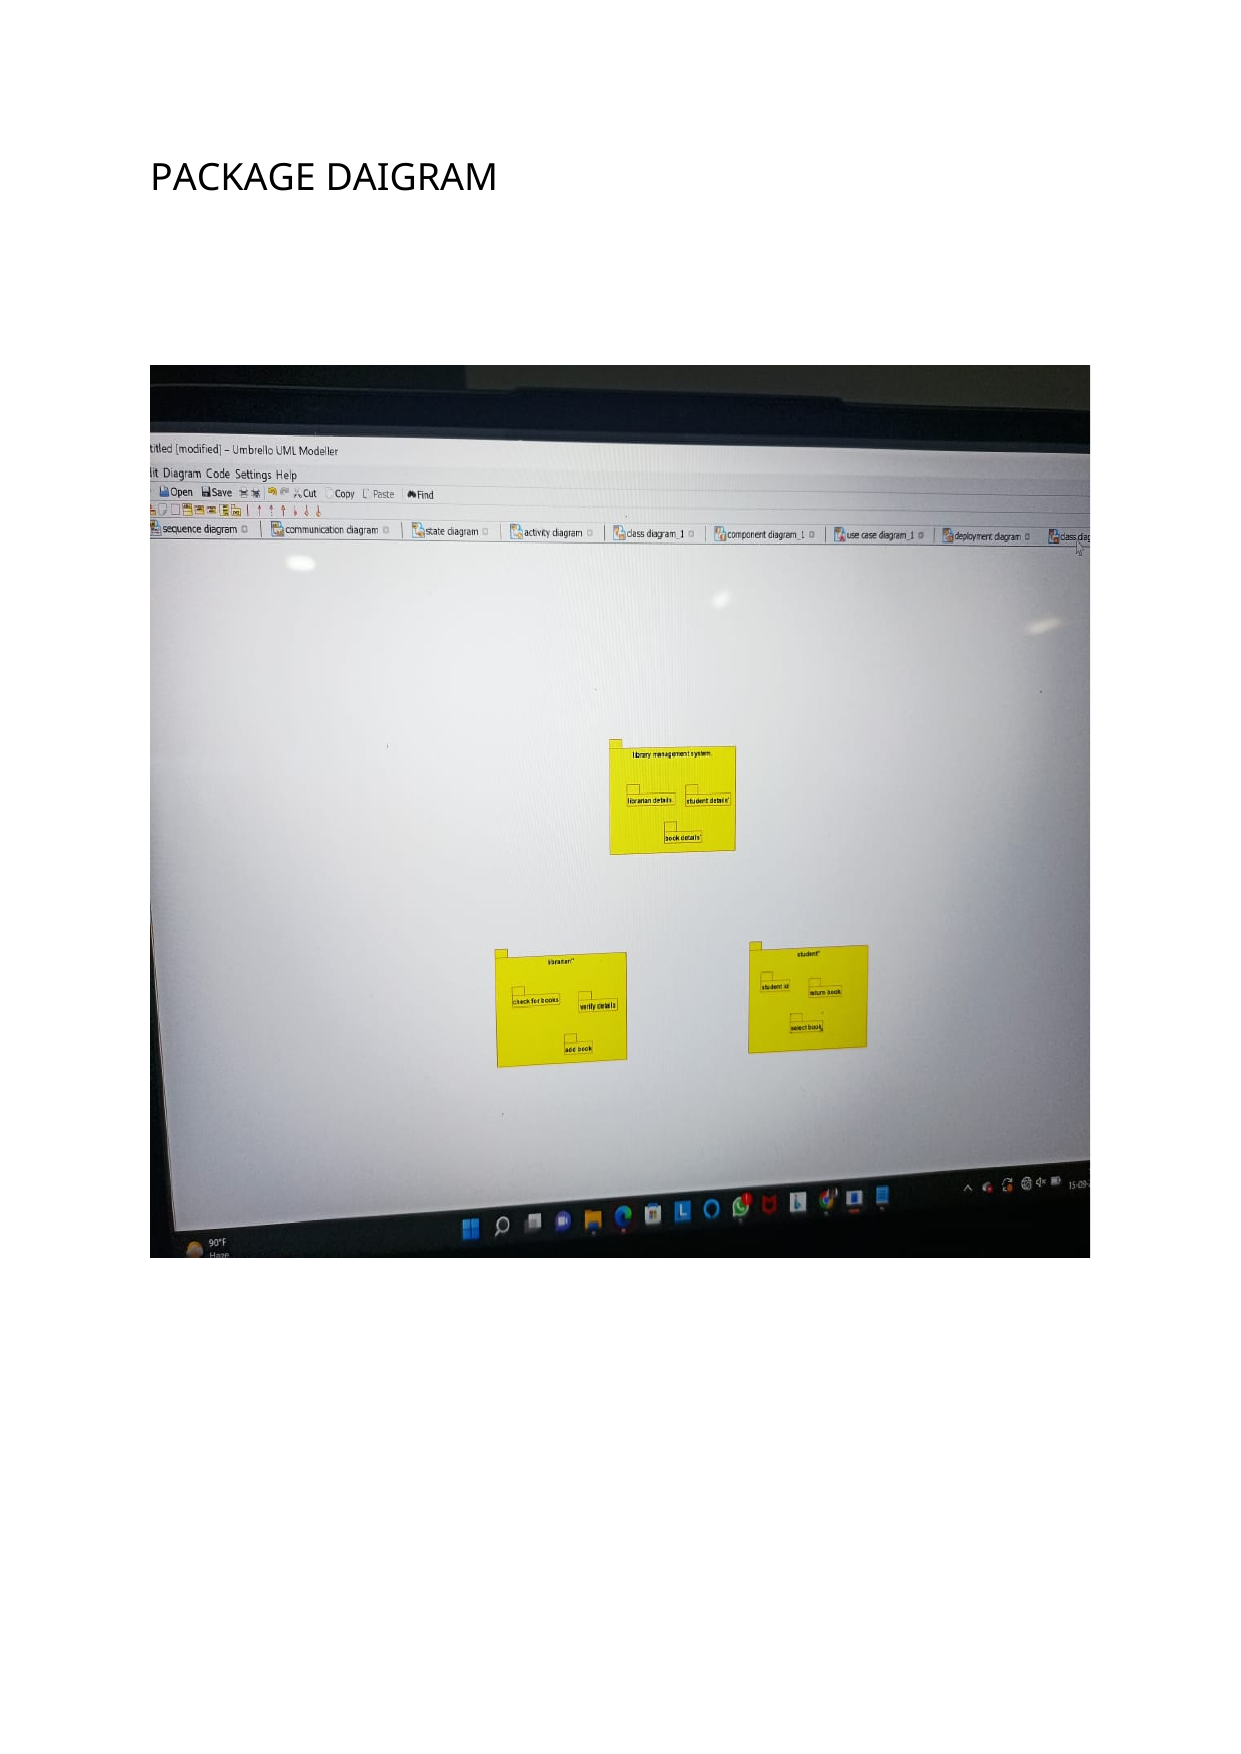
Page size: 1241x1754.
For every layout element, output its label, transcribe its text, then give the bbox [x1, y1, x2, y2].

text PACKAGE DAIGRAM [150, 150, 1090, 201]
picture [150, 365, 1091, 1258]
